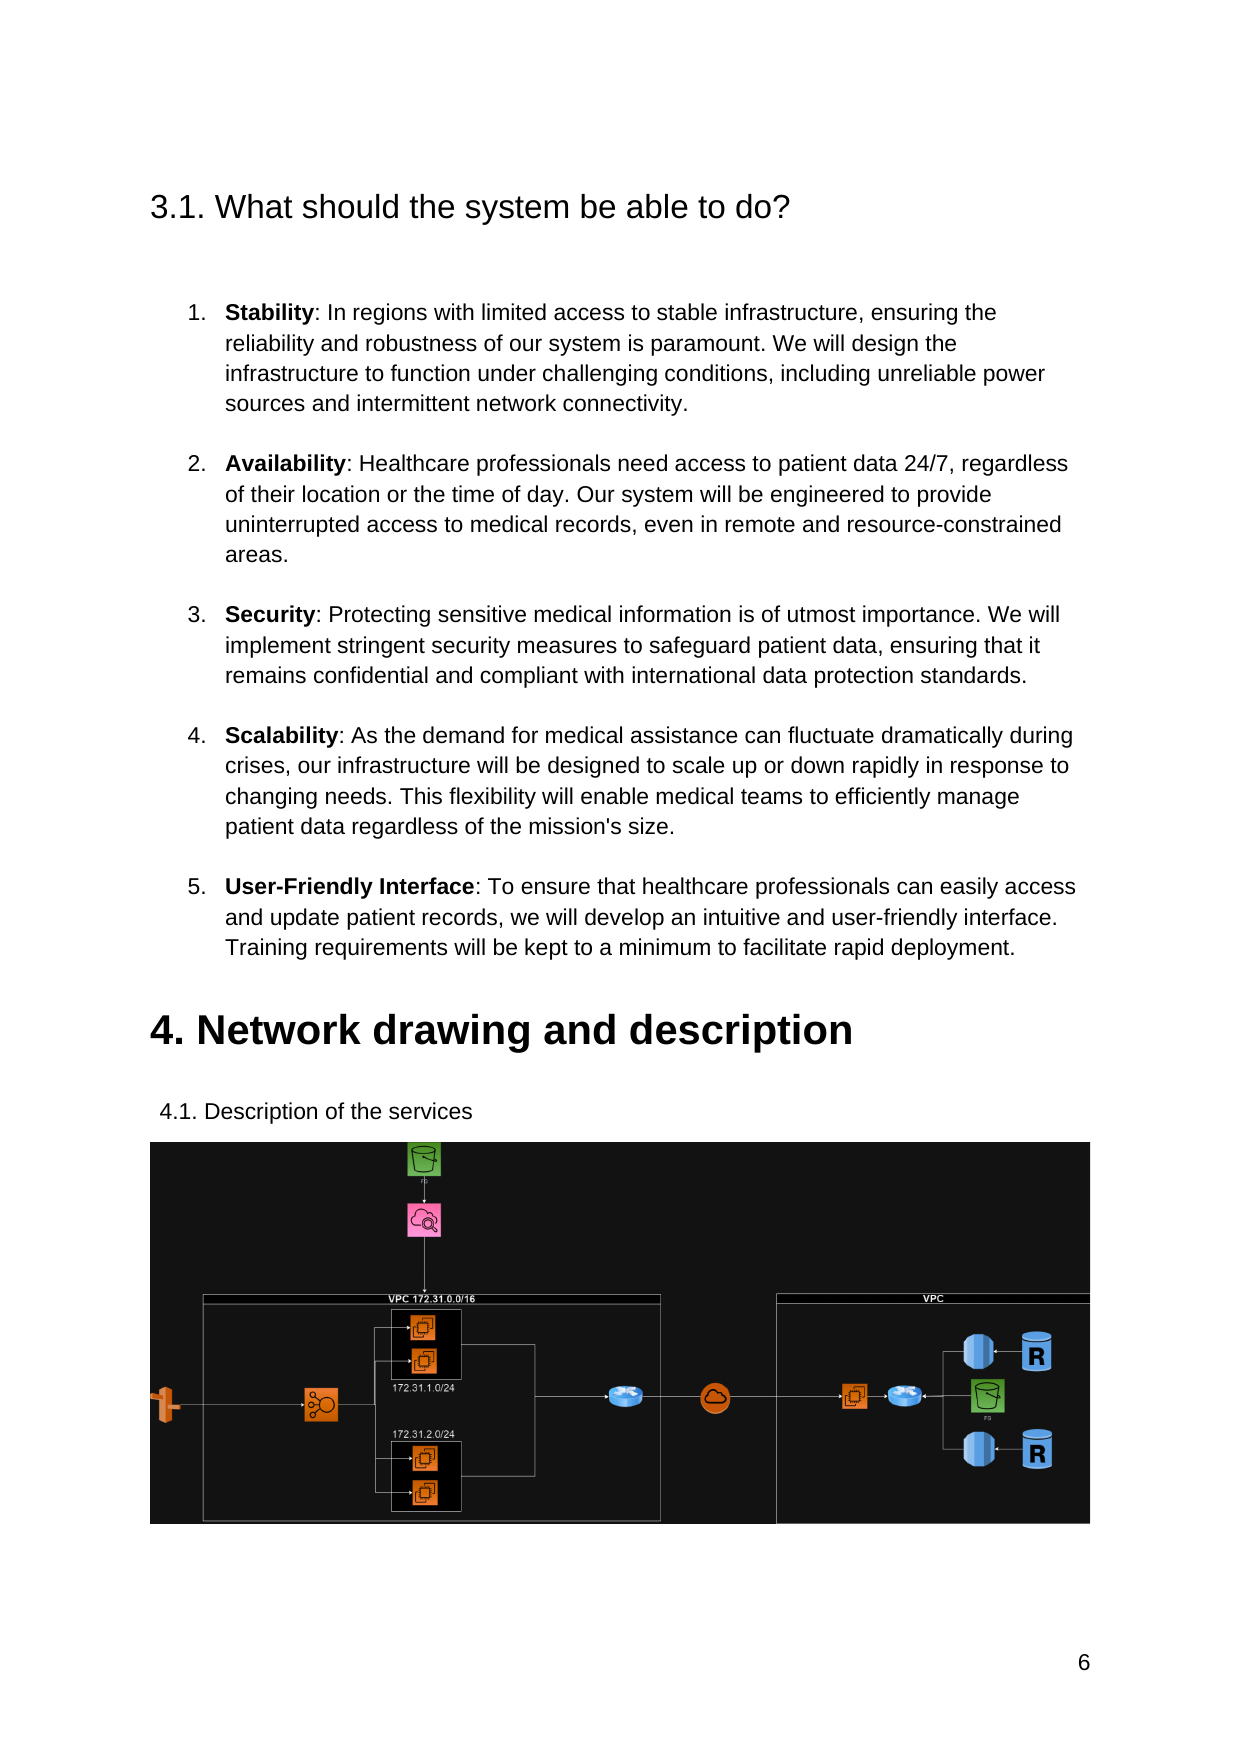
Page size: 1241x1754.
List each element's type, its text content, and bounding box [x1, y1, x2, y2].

list Security: Protecting sensitive medical information is of utmost importance. We will implement stringent security measures to safeguard patient data, ensuring that it remains confidential and compliant with international data protection standards. [187, 601, 1090, 718]
subtitle 4.1. Description of the services [150, 1098, 1090, 1124]
picture [150, 1142, 1091, 1524]
list User-Friendly Interface: To ensure that healthcare professionals can easily access and update patient records, we will develop an intuitive and user-friendly interface. Training requirements will be kept to a minimum to facilitate rapid deployment. [187, 873, 1090, 960]
list Availability: Healthcare professionals need access to patient data 24/7, regardless of their location or the time of day. Our system will be engineered to provide uninterrupted access to medical records, even in remote and resource-constrained areas. [187, 450, 1090, 598]
list Stability: In regions with limited access to stable infrastructure, ensuring the reliability and robustness of our system is paramount. We will design the infrastructure to function under challenging conditions, including unreliable power sources and intermittent network connectivity. [187, 299, 1090, 447]
subtitle 4. Network drawing and description [150, 1006, 1090, 1053]
subtitle 3.1. What should the system be able to do? [150, 187, 1090, 226]
list Scalability: As the demand for medical assistance can fluctuate dramatically during crises, our infrastructure will be designed to scale up or down rapidly in response to changing needs. This flexibility will enable medical teams to efficiently manage patient data regardless of the mission's size. [187, 722, 1090, 869]
